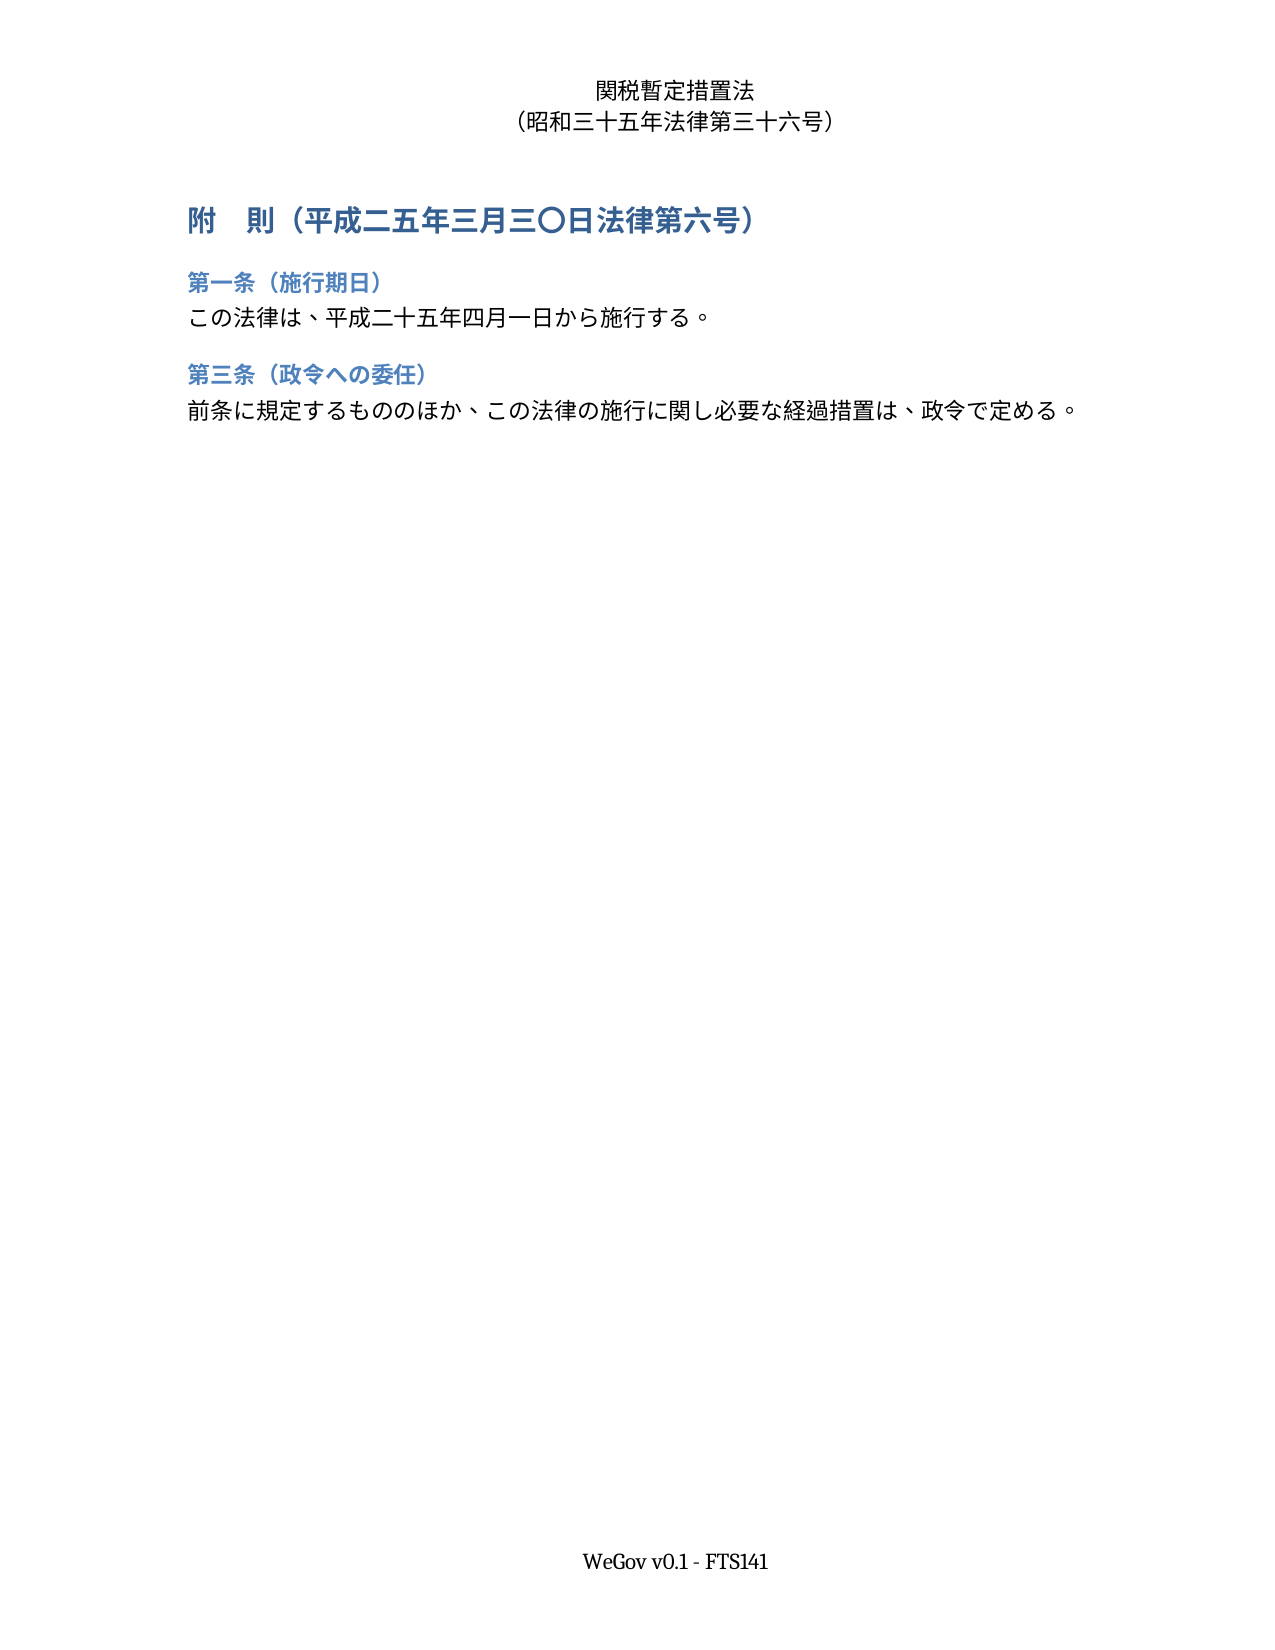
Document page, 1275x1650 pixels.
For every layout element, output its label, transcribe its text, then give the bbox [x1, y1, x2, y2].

text この法律は、平成二十五年四月一日から施行する。 [187, 302, 1087, 334]
subtitle 第一条（施行期日） [187, 266, 1087, 298]
text 前条に規定するもののほか、この法律の施行に関し必要な経過措置は、政令で定める。 [187, 395, 1087, 426]
subtitle 第三条（政令への委任） [187, 359, 1087, 390]
subtitle 附 則（平成二五年三月三〇日法律第六号） [187, 200, 1087, 240]
